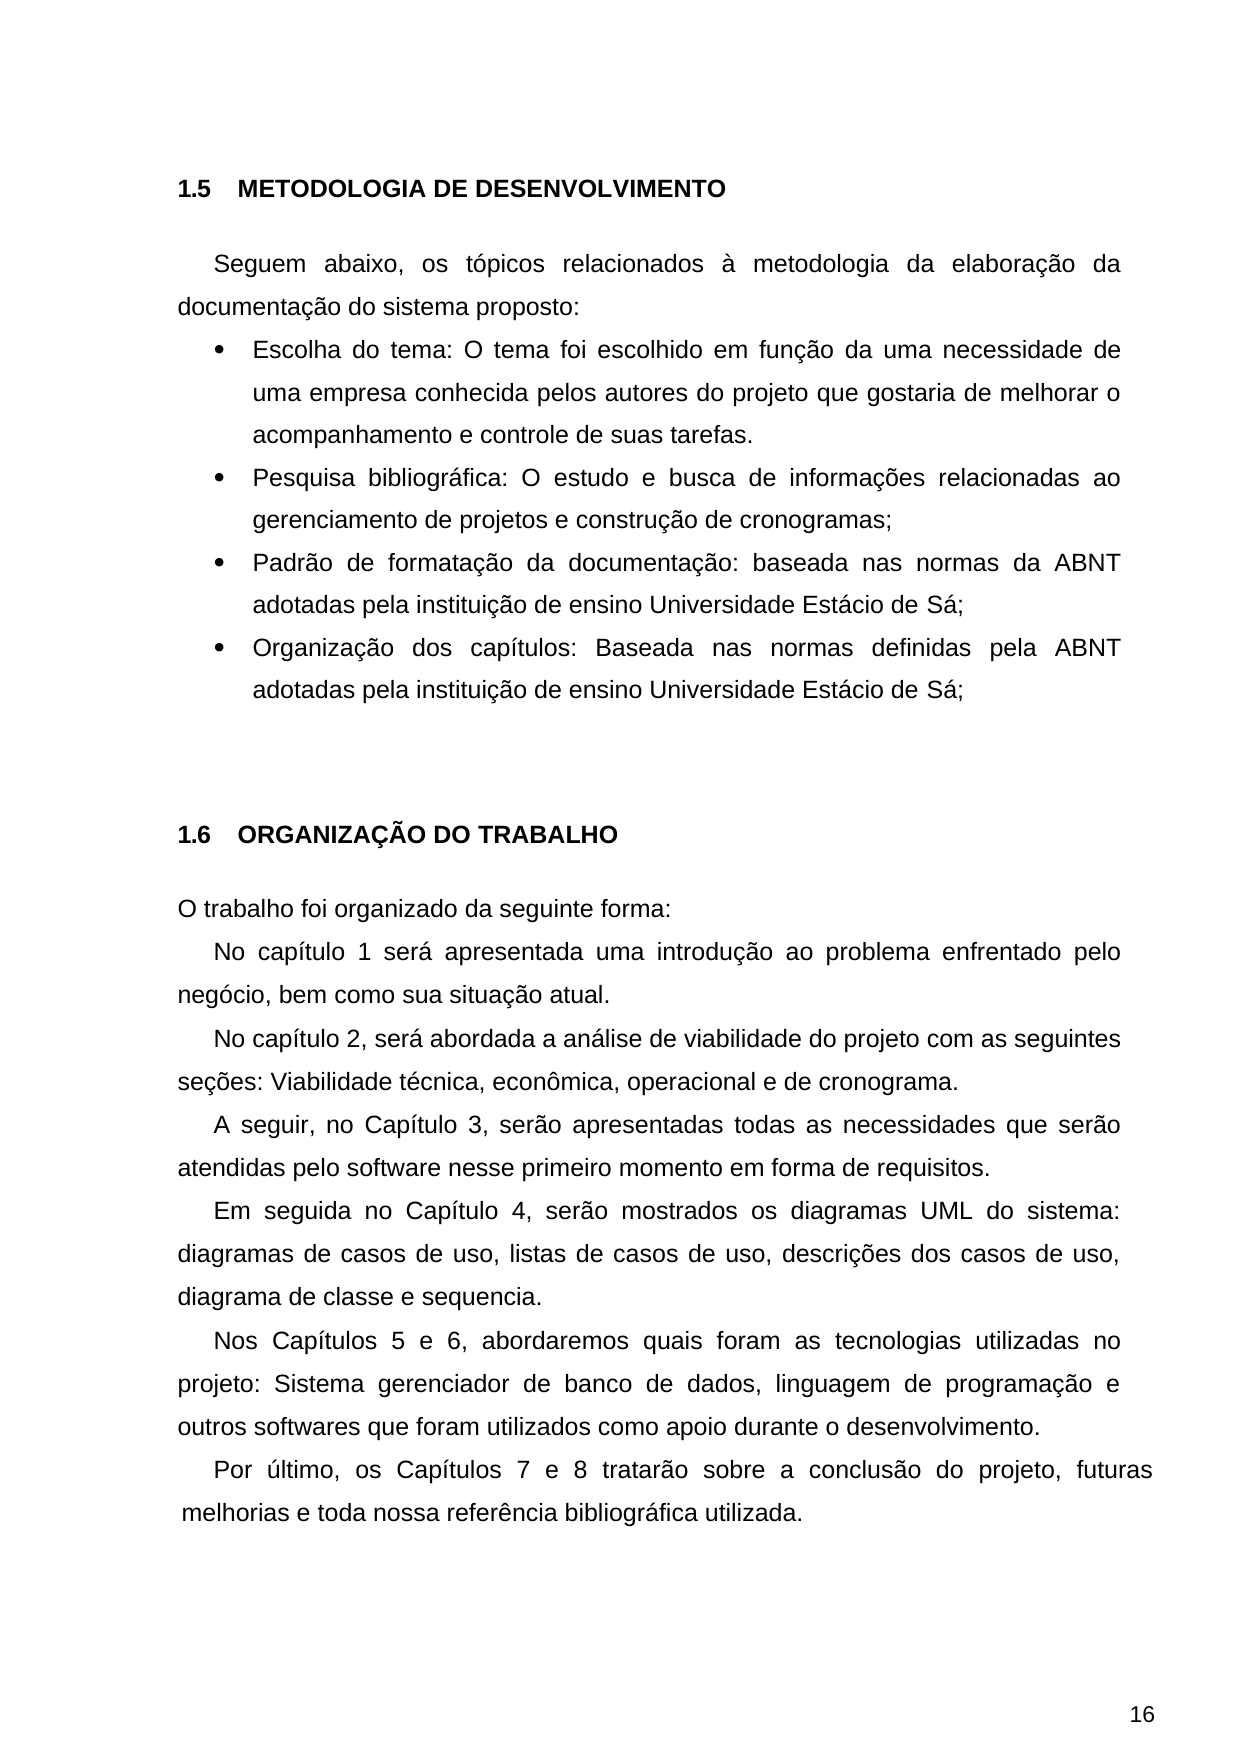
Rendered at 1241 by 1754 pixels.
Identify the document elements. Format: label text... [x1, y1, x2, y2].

text No capítulo 2, será abordada a análise de viabilidade do projeto com as seguintes seções: Viabilidade técnica, econômica, operacional e de cronograma. [177, 1023, 1122, 1095]
list METODOLOGIA DE DESENVOLVIMENTO [177, 174, 1155, 203]
text Seguem abaixo, os tópicos relacionados à metodologia da elaboração da documentação do sistema proposto: [177, 249, 1122, 321]
list Padrão de formatação da documentação: baseada nas normas da ABNT adotadas pela instituição de ensino Universidade Estácio de Sá; [215, 548, 1122, 618]
list Escolha do tema: O tema foi escolhido em função da uma necessidade de uma empresa conhecida pelos autores do projeto que gostaria de melhorar o acompanhamento e controle de suas tarefas. [215, 335, 1123, 449]
text Em seguida no Capítulo 4, serão mostrados os diagramas UML do sistema: diagramas de casos de uso, listas de casos de uso, descrições dos casos de uso, diagrama de classe e sequencia. [177, 1196, 1122, 1311]
text A seguir, no Capítulo 3, serão apresentadas todas as necessidades que serão atendidas pelo software nesse primeiro momento em forma de requisitos. [177, 1110, 1122, 1182]
list Organização dos capítulos: Baseada nas normas definidas pela ABNT adotadas pela instituição de ensino Universidade Estácio de Sá; [215, 633, 1123, 704]
text Por último, os Capítulos 7 e 8 tratarão sobre a conclusão do projeto, futuras melhorias e toda nossa referência bibliográfica utilizada. [181, 1455, 1155, 1527]
text O trabalho foi organizado da seguinte forma: [177, 894, 1155, 923]
list ORGANIZAÇÃO DO TRABALHO [177, 819, 1155, 848]
text No capítulo 1 será apresentada uma introdução ao problema enfrentado pelo negócio, bem como sua situação atual. [177, 937, 1122, 1009]
text Nos Capítulos 5 e 6, abordaremos quais foram as tecnologias utilizadas no projeto: Sistema gerenciador de banco de dados, linguagem de programação e outros softwares que foram utilizados como apoio durante o desenvolvimento. [177, 1326, 1122, 1441]
list Pesquisa bibliográfica: O estudo e busca de informações relacionadas ao gerenciamento de projetos e construção de cronogramas; [215, 463, 1122, 534]
